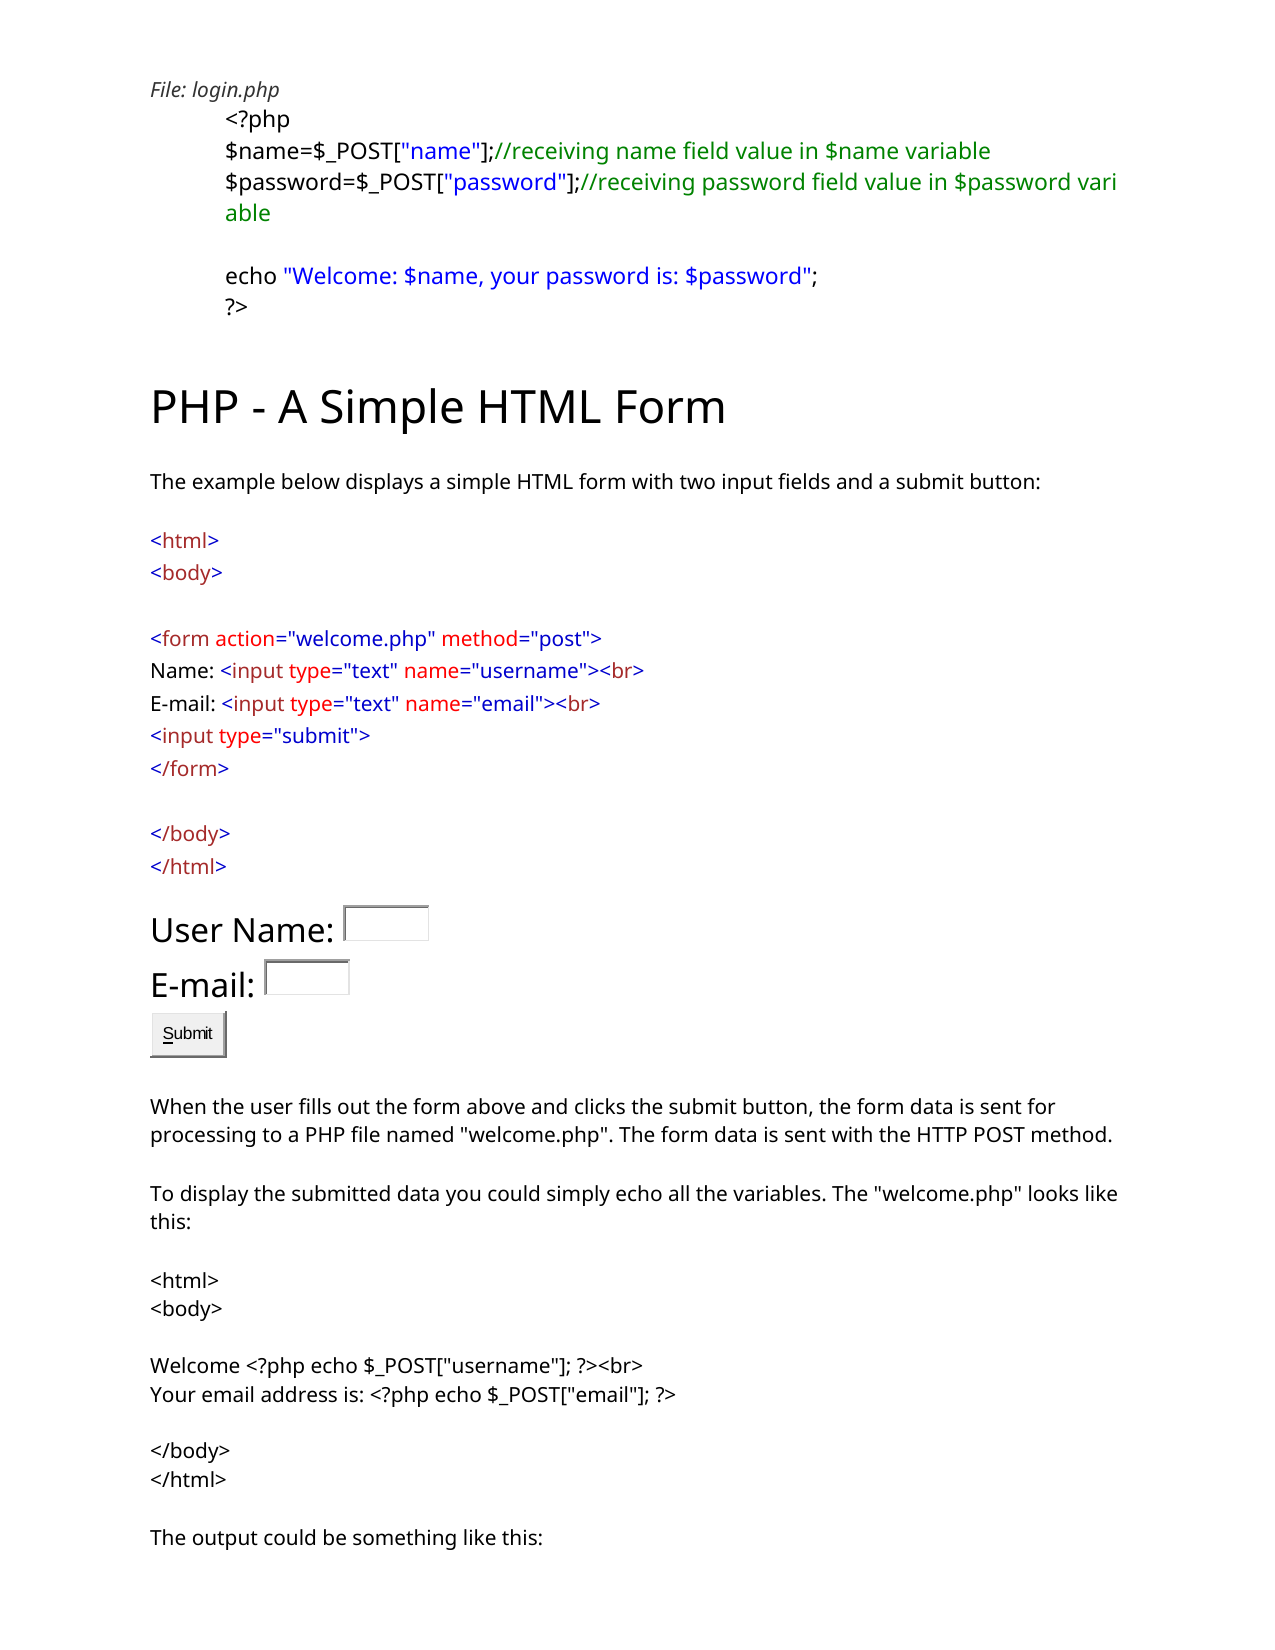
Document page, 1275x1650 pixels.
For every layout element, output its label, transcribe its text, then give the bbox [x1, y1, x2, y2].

text User Name: E-mail: [150, 905, 1125, 1058]
text echo "Welcome: $name, your password is: $password"; [225, 260, 1125, 291]
text ?> [225, 291, 1125, 322]
text $password=$_POST["password"];//receiving password field value in $password variable [225, 166, 1125, 228]
text To display the submitted data you could simply echo all the variables. The "welcome.php" looks like this: [150, 1179, 1125, 1236]
text PHP - A Simple HTML Form [150, 375, 1125, 437]
text <html> <body> Welcome <?php echo $_POST["username"]; ?><br> Your email address is: <?php echo $_POST["email"]; ?> </body> </html> [150, 1266, 1125, 1493]
text The example below displays a simple HTML form with two input fields and a submit button: [150, 467, 1125, 496]
text File: login.php [150, 75, 1125, 103]
text <?php [225, 103, 1125, 135]
text $name=$_POST["name"];//receiving name field value in $name variable [225, 135, 1125, 166]
text When the user fills out the form above and clicks the submit button, the form data is sent for processing to a PHP file named "welcome.php". The form data is sent with the HTTP POST method. [150, 1092, 1125, 1149]
text The output could be something like this: [150, 1523, 1125, 1552]
text <html> <body> <form action="welcome.php" method="post"> Name: <input type="text" name="username"><br> E-mail: <input type="text" name="email"><br> <input type="submit"> </form> </body> </html> [150, 526, 1125, 880]
